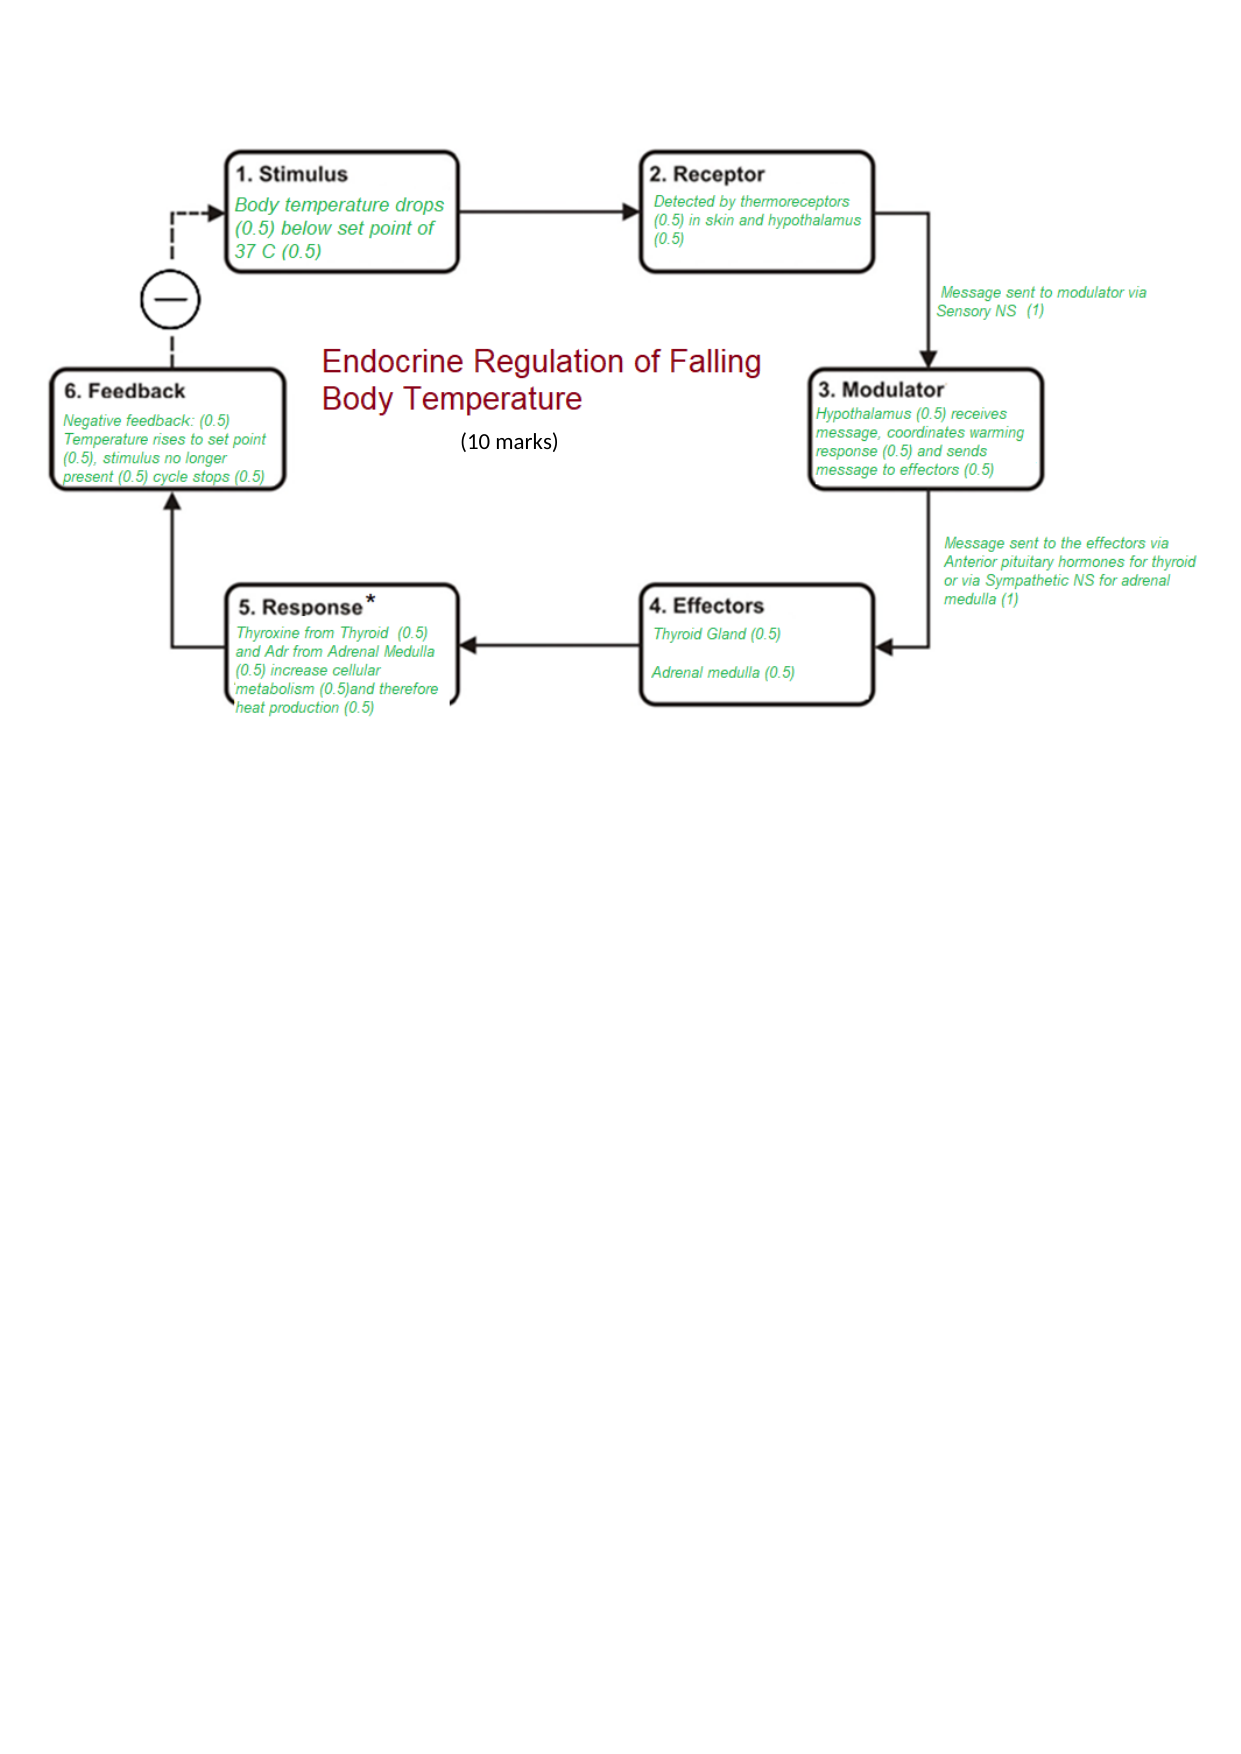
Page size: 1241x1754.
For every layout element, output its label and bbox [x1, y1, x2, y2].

picture [14, 131, 1213, 777]
